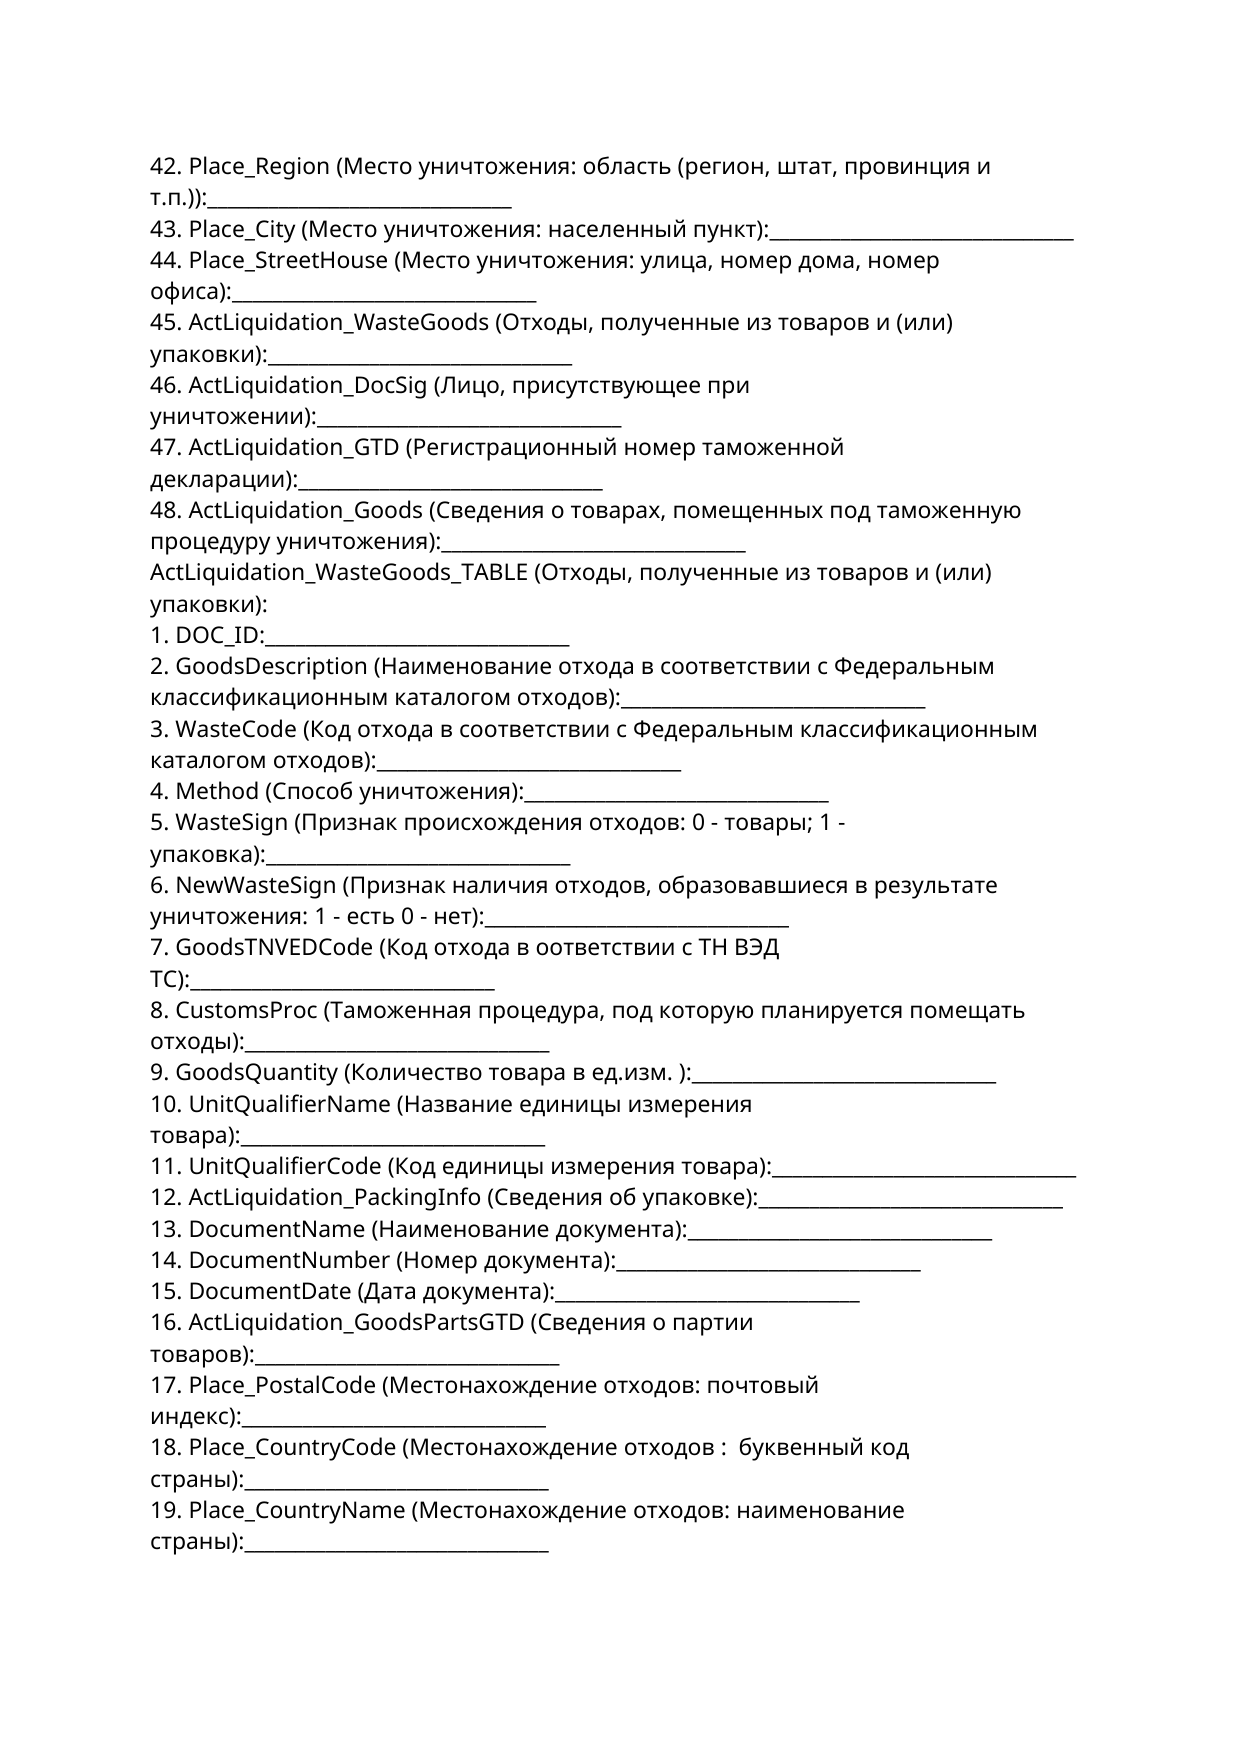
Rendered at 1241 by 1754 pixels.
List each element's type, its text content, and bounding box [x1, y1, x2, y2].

text 17. Place_PostalCode (Местонахождение отходов: почтовый индекс):______________________________ [150, 1369, 1090, 1431]
text 2. GoodsDescription (Наименование отхода в соответствии с Федеральным классификационным каталогом отходов):______________________________ [150, 650, 1090, 712]
text 8. CustomsProc (Таможенная процедура, под которую планируется помещать отходы):______________________________ [150, 994, 1090, 1056]
text 48. ActLiquidation_Goods (Сведения о товарах, помещенных под таможенную процедуру уничтожения):______________________________ [150, 494, 1090, 556]
text 46. ActLiquidation_DocSig (Лицо, присутствующее при уничтожении):______________________________ [150, 369, 1090, 431]
text 1. DOC_ID:______________________________ [150, 619, 1090, 650]
text 4. Method (Способ уничтожения):______________________________ [150, 775, 1090, 806]
text 3. WasteCode (Код отхода в соответствии с Федеральным классификационным каталогом отходов):______________________________ [150, 712, 1090, 775]
text 42. Place_Region (Место уничтожения: область (регион, штат, провинция и т.п.)):______________________________ [150, 150, 1090, 212]
text 18. Place_CountryCode (Местонахождение отходов : буквенный код страны):______________________________ [150, 1431, 1090, 1494]
text 13. DocumentName (Наименование документа):______________________________ [150, 1212, 1090, 1244]
text 19. Place_CountryName (Местонахождение отходов: наименование страны):______________________________ [150, 1494, 1090, 1556]
text 5. WasteSign (Признак происхождения отходов: 0 - товары; 1 - упаковка):______________________________ [150, 806, 1090, 869]
text 10. UnitQualifierName (Название единицы измерения товара):______________________________ [150, 1087, 1090, 1150]
text 14. DocumentNumber (Номер документа):______________________________ [150, 1244, 1090, 1275]
text 47. ActLiquidation_GTD (Регистрационный номер таможенной декларации):______________________________ [150, 431, 1090, 494]
text 6. NewWasteSign (Признак наличия отходов, образовавшиеся в результате уничтожения: 1 - есть 0 - нет):______________________________ [150, 869, 1090, 931]
text 45. ActLiquidation_WasteGoods (Отходы, полученные из товаров и (или) упаковки):______________________________ [150, 306, 1090, 369]
text 11. UnitQualifierCode (Код единицы измерения товара):______________________________ [150, 1150, 1090, 1181]
text 43. Place_City (Место уничтожения: населенный пункт):______________________________ [150, 212, 1090, 244]
text ActLiquidation_WasteGoods_TABLE (Отходы, полученные из товаров и (или) упаковки): [150, 556, 1090, 619]
text 9. GoodsQuantity (Количество товара в ед.изм. ):______________________________ [150, 1056, 1090, 1087]
text 12. ActLiquidation_PackingInfo (Сведения об упаковке):______________________________ [150, 1181, 1090, 1212]
text 7. GoodsTNVEDCode (Код отхода в оответствии с ТН ВЭД ТС):______________________________ [150, 931, 1090, 994]
text 44. Place_StreetHouse (Место уничтожения: улица, номер дома, номер офиса):______________________________ [150, 244, 1090, 306]
text 15. DocumentDate (Дата документа):______________________________ [150, 1275, 1090, 1306]
text 16. ActLiquidation_GoodsPartsGTD (Сведения о партии товаров):______________________________ [150, 1306, 1090, 1369]
